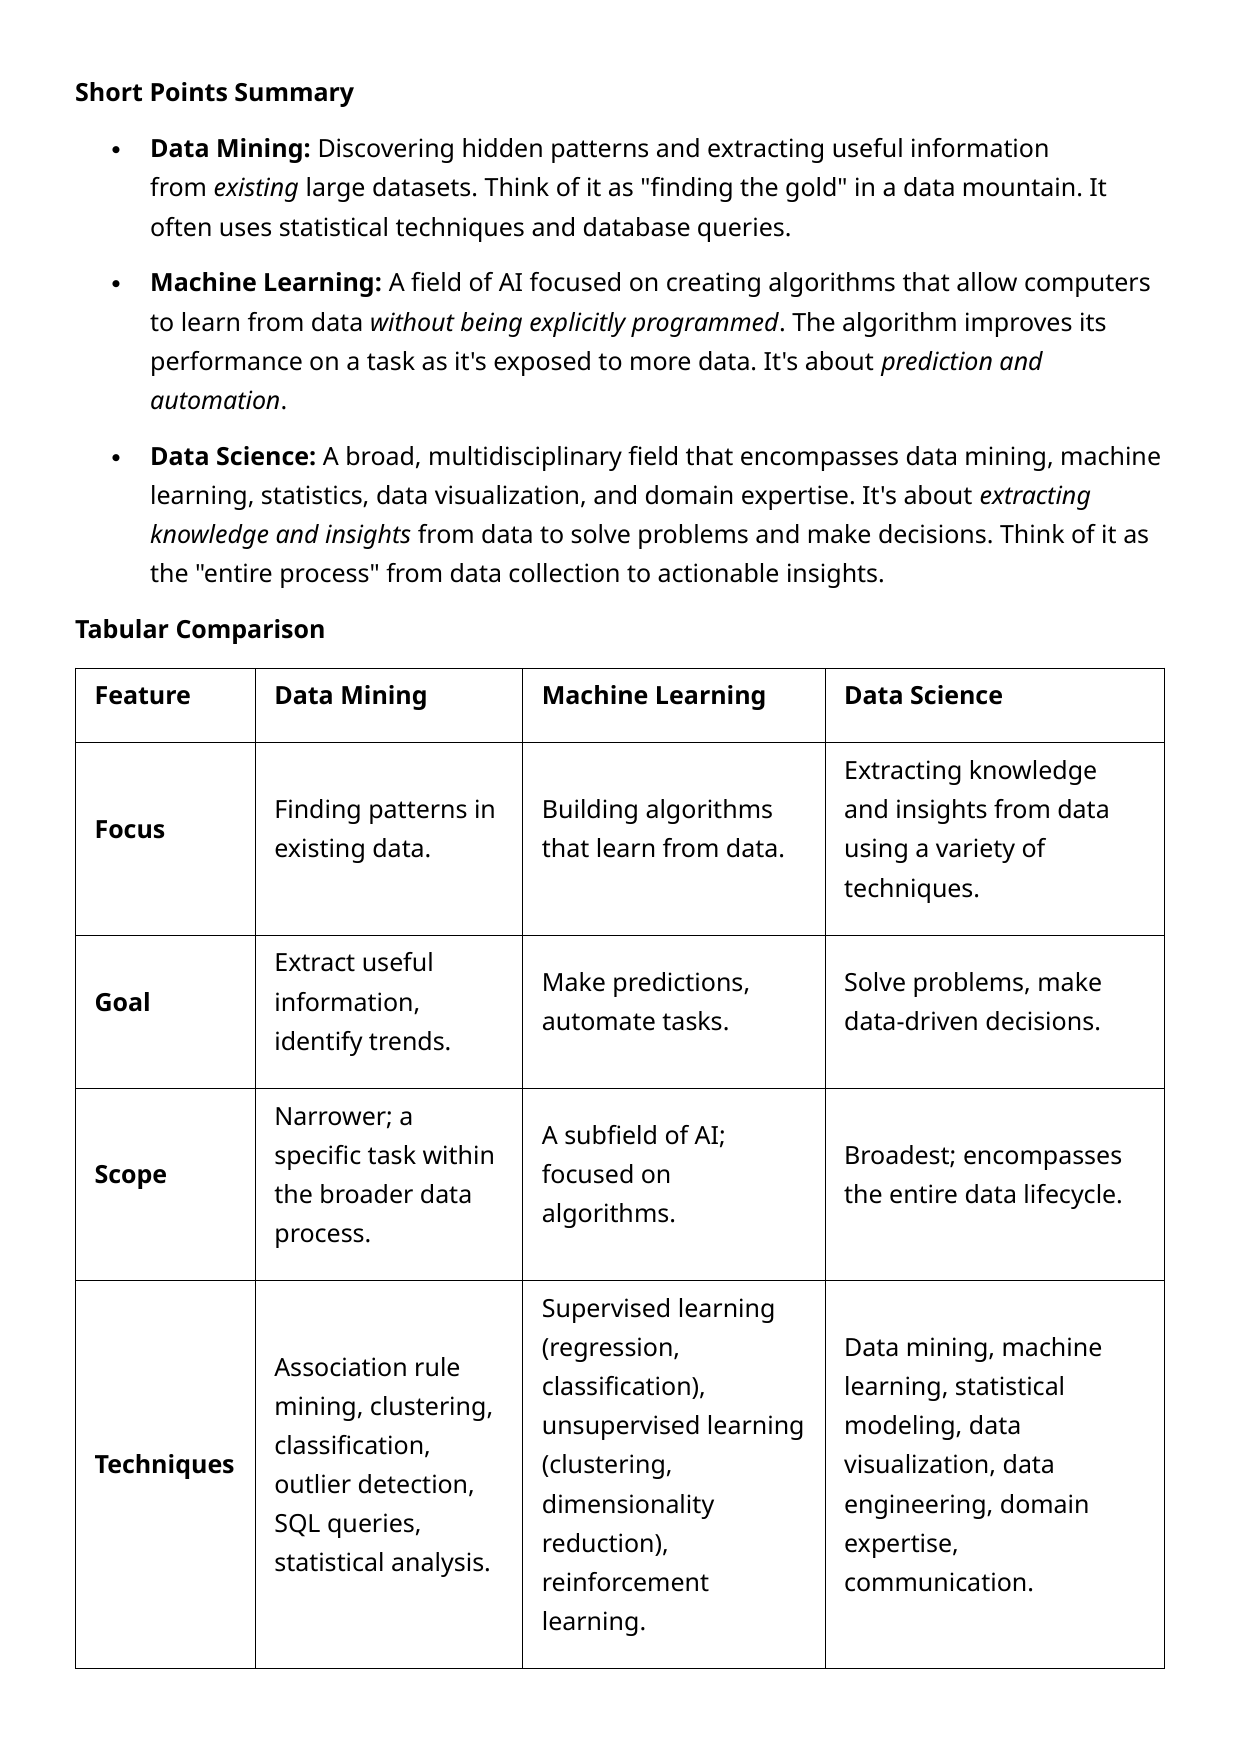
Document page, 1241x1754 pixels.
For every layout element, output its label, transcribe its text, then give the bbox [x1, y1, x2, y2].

table_header Data Science [826, 669, 1164, 742]
table_cell Narrower; a specific task within the broader data process. [256, 1089, 522, 1280]
table_cell Scope [76, 1089, 255, 1280]
list Data Science: A broad, multidisciplinary field that encompasses data mining, machine learning, statistics, data visualization, and domain expertise. It's about extracting knowledge and insights from data to solve problems and make decisions. Think of it as the "entire process" from data collection to actionable insights. [112, 438, 1165, 590]
table_cell Data mining, machine learning, statistical modeling, data visualization, data engineering, domain expertise, communication. [826, 1281, 1164, 1668]
table_cell Techniques [76, 1281, 255, 1668]
table_header Feature [76, 669, 255, 742]
table_cell Extracting knowledge and insights from data using a variety of techniques. [826, 743, 1164, 934]
table_cell Supervised learning (regression, classification), unsupervised learning (clustering, dimensionality reduction), reinforcement learning. [523, 1281, 825, 1668]
text Tabular Comparison [75, 612, 1165, 646]
text Short Points Summary [75, 75, 1165, 109]
table_cell Goal [76, 936, 255, 1088]
table_cell Make predictions, automate tasks. [523, 936, 825, 1088]
table_cell A subfield of AI; focused on algorithms. [523, 1089, 825, 1280]
table_cell Solve problems, make data-driven decisions. [826, 936, 1164, 1088]
table_cell Association rule mining, clustering, classification, outlier detection, SQL queries, statistical analysis. [256, 1281, 522, 1668]
table_cell Extract useful information, identify trends. [256, 936, 522, 1088]
table_cell Broadest; encompasses the entire data lifecycle. [826, 1089, 1164, 1280]
table_cell Focus [76, 743, 255, 934]
table_cell Building algorithms that learn from data. [523, 743, 825, 934]
table_header Machine Learning [523, 669, 825, 742]
list Data Mining: Discovering hidden patterns and extracting useful information from existing large datasets. Think of it as "finding the gold" in a data mountain. It often uses statistical techniques and database queries. [112, 131, 1165, 243]
list Machine Learning: A field of AI focused on creating algorithms that allow computers to learn from data without being explicitly programmed. The algorithm improves its performance on a task as it's exposed to more data. It's about prediction and automation. [112, 265, 1165, 417]
table_cell Finding patterns in existing data. [256, 743, 522, 934]
table_header Data Mining [256, 669, 522, 742]
